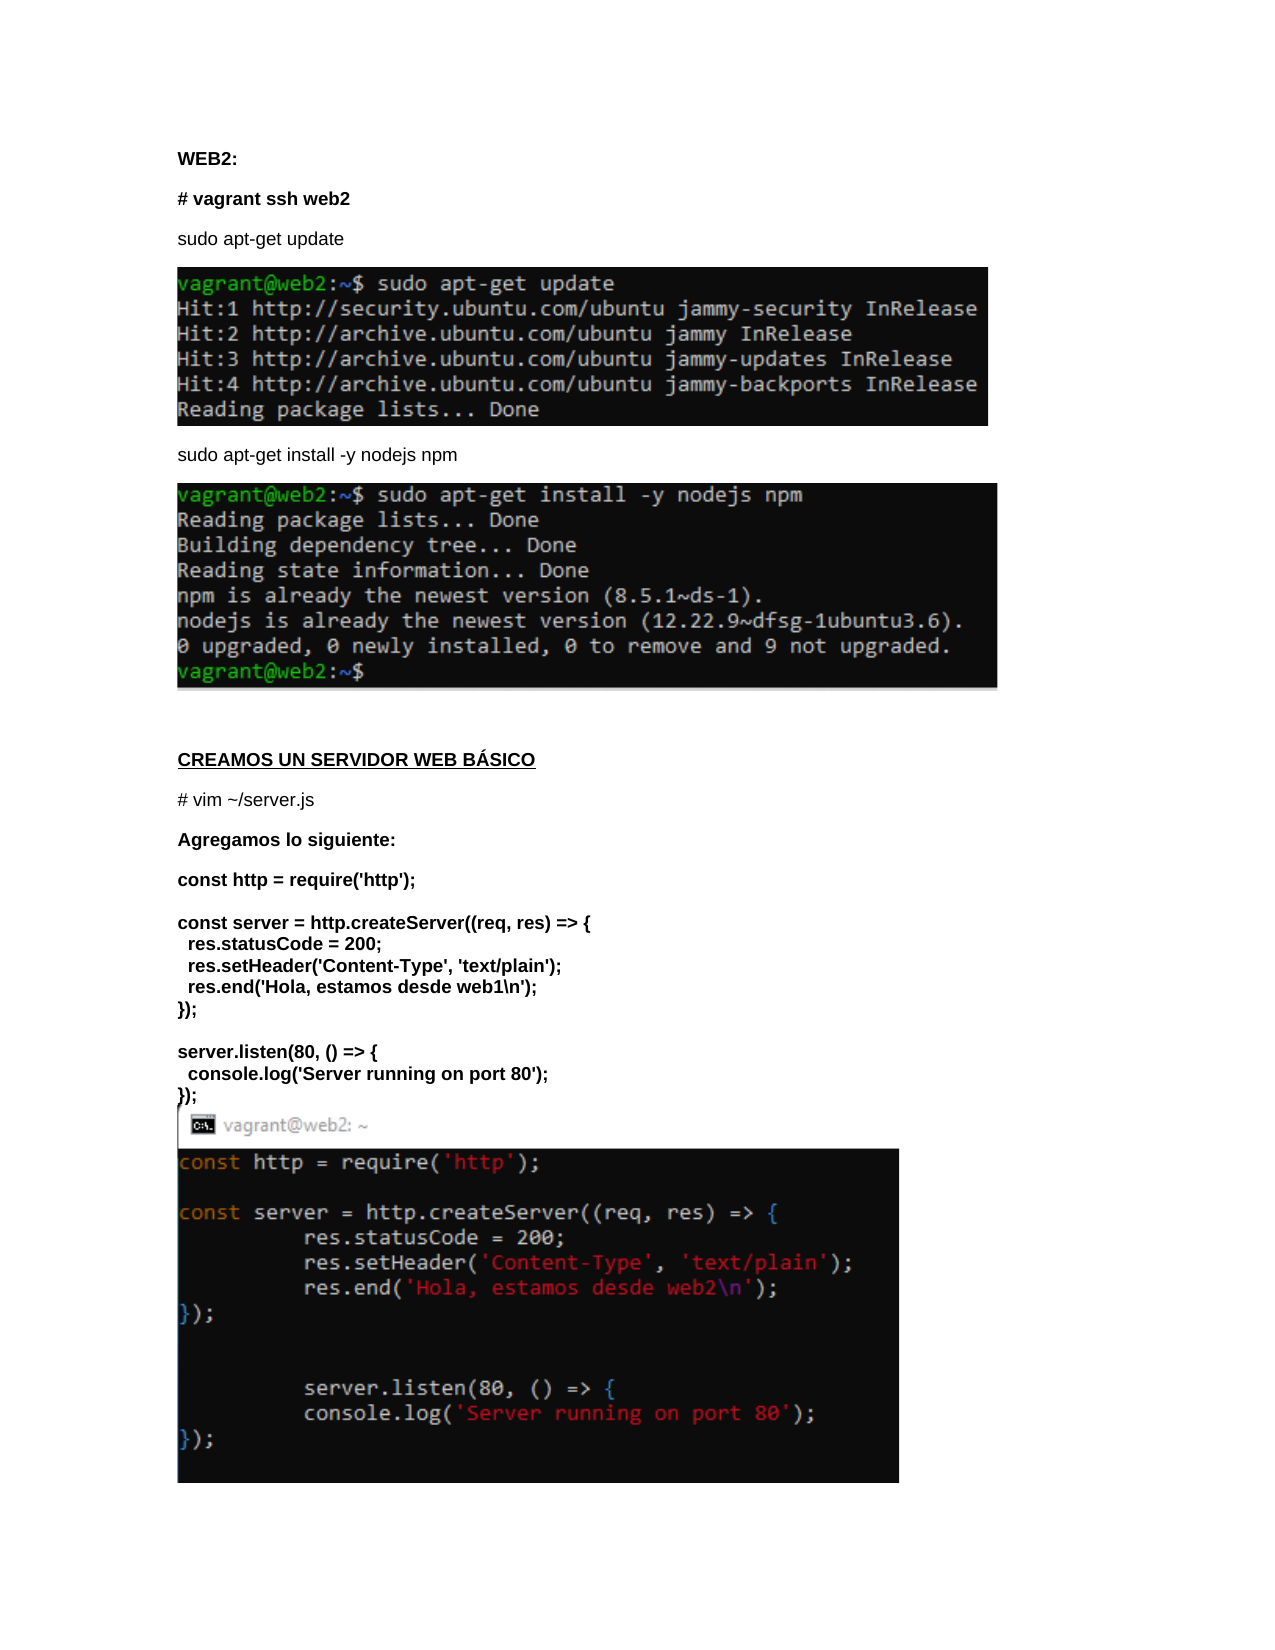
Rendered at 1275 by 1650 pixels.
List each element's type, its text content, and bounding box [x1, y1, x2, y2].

text Agregamos lo siguiente: [177, 829, 1098, 850]
text WEB2: [177, 148, 1098, 169]
text console.log('Server running on port 80'); [177, 1063, 1098, 1084]
text const http = require('http'); [177, 868, 1098, 890]
text }); [177, 998, 1098, 1019]
text res.statusCode = 200; [177, 933, 1098, 955]
text server.listen(80, () => { [177, 1041, 1098, 1063]
picture [177, 267, 989, 426]
text res.setHeader('Content-Type', 'text/plain'); [177, 955, 1098, 976]
text sudo apt-get update [177, 227, 1098, 249]
picture [177, 1105, 900, 1483]
text res.end('Hola, estamos desde web1\n'); [177, 976, 1098, 998]
text CREAMOS UN SERVIDOR WEB BÁSICO [177, 749, 1098, 770]
text }); [177, 1084, 1098, 1106]
text # vagrant ssh web2 [177, 187, 1098, 209]
text sudo apt-get install -y nodejs npm [177, 444, 1098, 466]
picture [177, 483, 998, 691]
text # vim ~/server.js [177, 789, 1098, 810]
text const server = http.createServer((req, res) => { [177, 912, 1098, 933]
